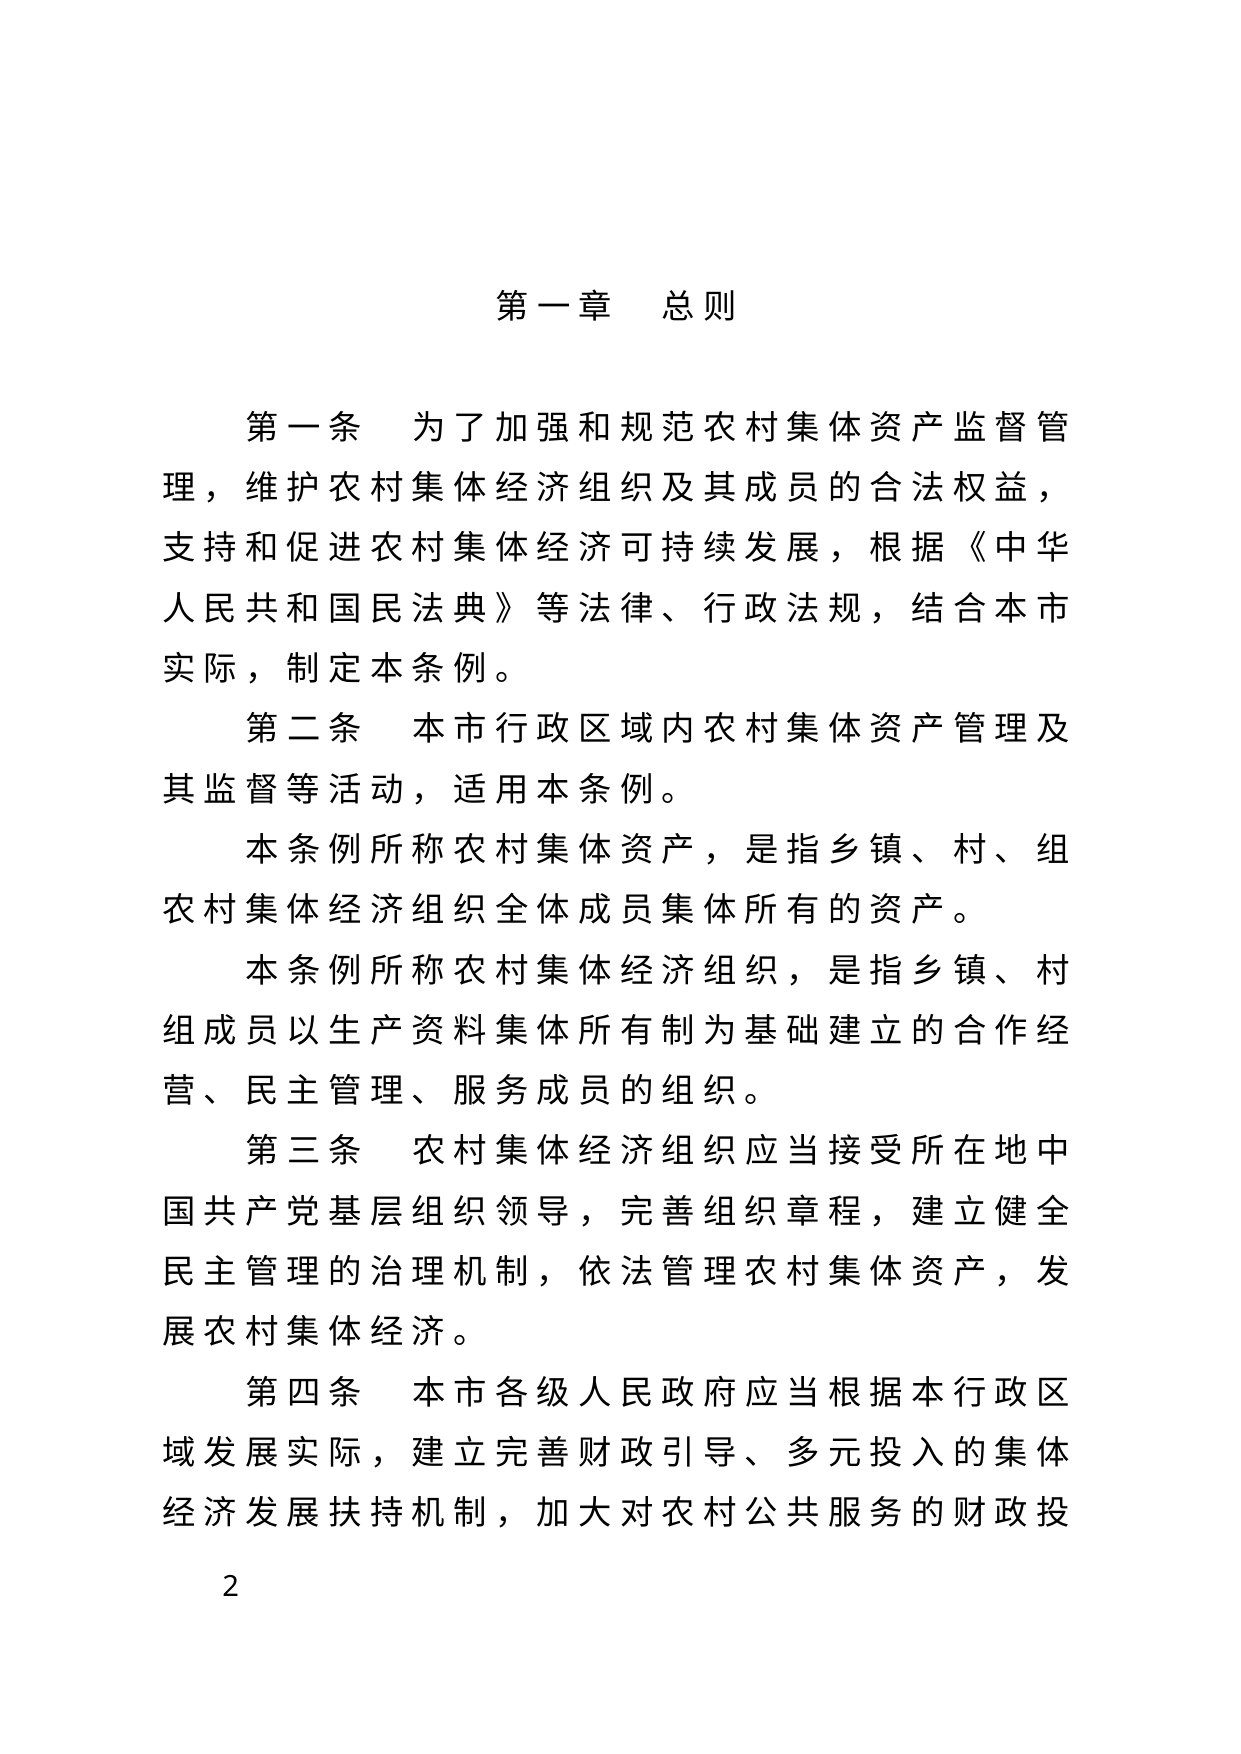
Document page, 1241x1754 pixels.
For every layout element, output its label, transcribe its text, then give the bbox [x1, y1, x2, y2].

text 第二条 本市行政区域内农村集体资产管理及其监督等活动，适用本条例。 [162, 696, 1078, 817]
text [162, 1359, 1078, 1540]
text 第三条 农村集体经济组织应当接受所在地中国共产党基层组织领导，完善组织章程，建立健全民主管理的治理机制，依法管理农村集体资产，发展农村集体经济。 [162, 1118, 1078, 1359]
text 本条例所称农村集体经济组织，是指乡镇、村、组成员以生产资料集体所有制为基础建立的合作经营、民主管理、服务成员的组织。 [162, 937, 1078, 1118]
text 第一章 总则 [162, 274, 1078, 334]
text 第一条 为了加强和规范农村集体资产监督管理，维护农村集体经济组织及其成员的合法权益，支持和促进农村集体经济可持续发展，根据《中华人民共和国民法典》等法律、行政法规，结合本市实际，制定本条例。 [162, 394, 1078, 696]
text 本条例所称农村集体资产，是指乡镇、村、组农村集体经济组织全体成员集体所有的资产。 [162, 817, 1078, 937]
